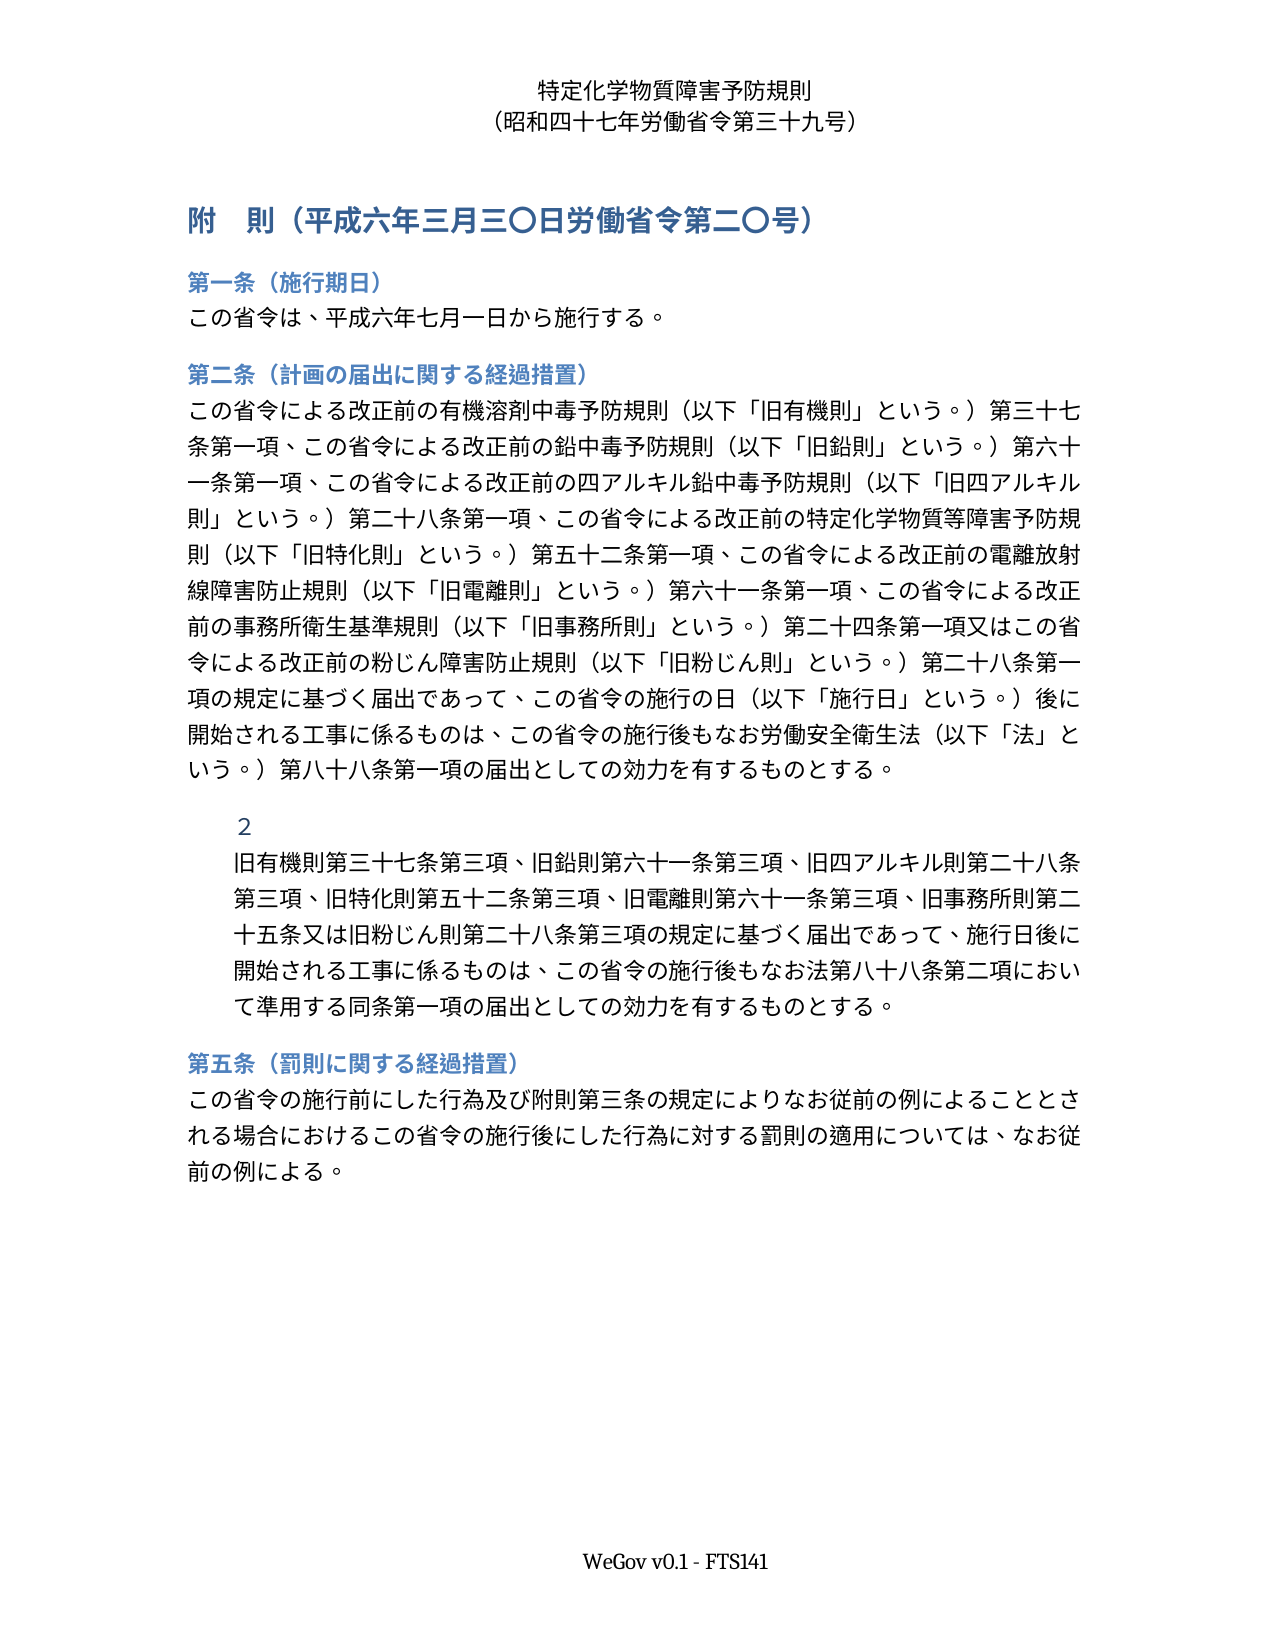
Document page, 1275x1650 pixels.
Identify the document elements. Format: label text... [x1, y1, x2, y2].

subtitle 附 則（平成六年三月三〇日労働省令第二〇号） [187, 200, 1087, 240]
subtitle ２ [233, 811, 1087, 842]
text この省令は、平成六年七月一日から施行する。 [187, 302, 1087, 334]
text この省令による改正前の有機溶剤中毒予防規則（以下「旧有機則」という。）第三十七条第一項、この省令による改正前の鉛中毒予防規則（以下「旧鉛則」という。）第六十一条第一項、この省令による改正前の四アルキル鉛中毒予防規則（以下「旧四アルキル則」という。）第二十八条第一項、この省令による改正前の特定化学物質等障害予防規則（以下「旧特化則」という。）第五十二条第一項、この省令による改正前の電離放射線障害防止規則（以下「旧電離則」という。）第六十一条第一項、この省令による改正前の事務所衛生基準規則（以下「旧事務所則」という。）第二十四条第一項又はこの省令による改正前の粉じん障害防止規則（以下「旧粉じん則」という。）第二十八条第一項の規定に基づく届出であって、この省令の施行の日（以下「施行日」という。）後に開始される工事に係るものは、この省令の施行後もなお労働安全衛生法（以下「法」という。）第八十八条第一項の届出としての効力を有するものとする。 [187, 395, 1087, 786]
subtitle 第一条（施行期日） [187, 266, 1087, 298]
text この省令の施行前にした行為及び附則第三条の規定によりなお従前の例によることとされる場合におけるこの省令の施行後にした行為に対する罰則の適用については、なお従前の例による。 [187, 1084, 1087, 1187]
text 旧有機則第三十七条第三項、旧鉛則第六十一条第三項、旧四アルキル則第二十八条第三項、旧特化則第五十二条第三項、旧電離則第六十一条第三項、旧事務所則第二十五条又は旧粉じん則第二十八条第三項の規定に基づく届出であって、施行日後に開始される工事に係るものは、この省令の施行後もなお法第八十八条第二項において準用する同条第一項の届出としての効力を有するものとする。 [233, 847, 1087, 1022]
subtitle 第二条（計画の届出に関する経過措置） [187, 359, 1087, 390]
subtitle 第五条（罰則に関する経過措置） [187, 1048, 1087, 1079]
